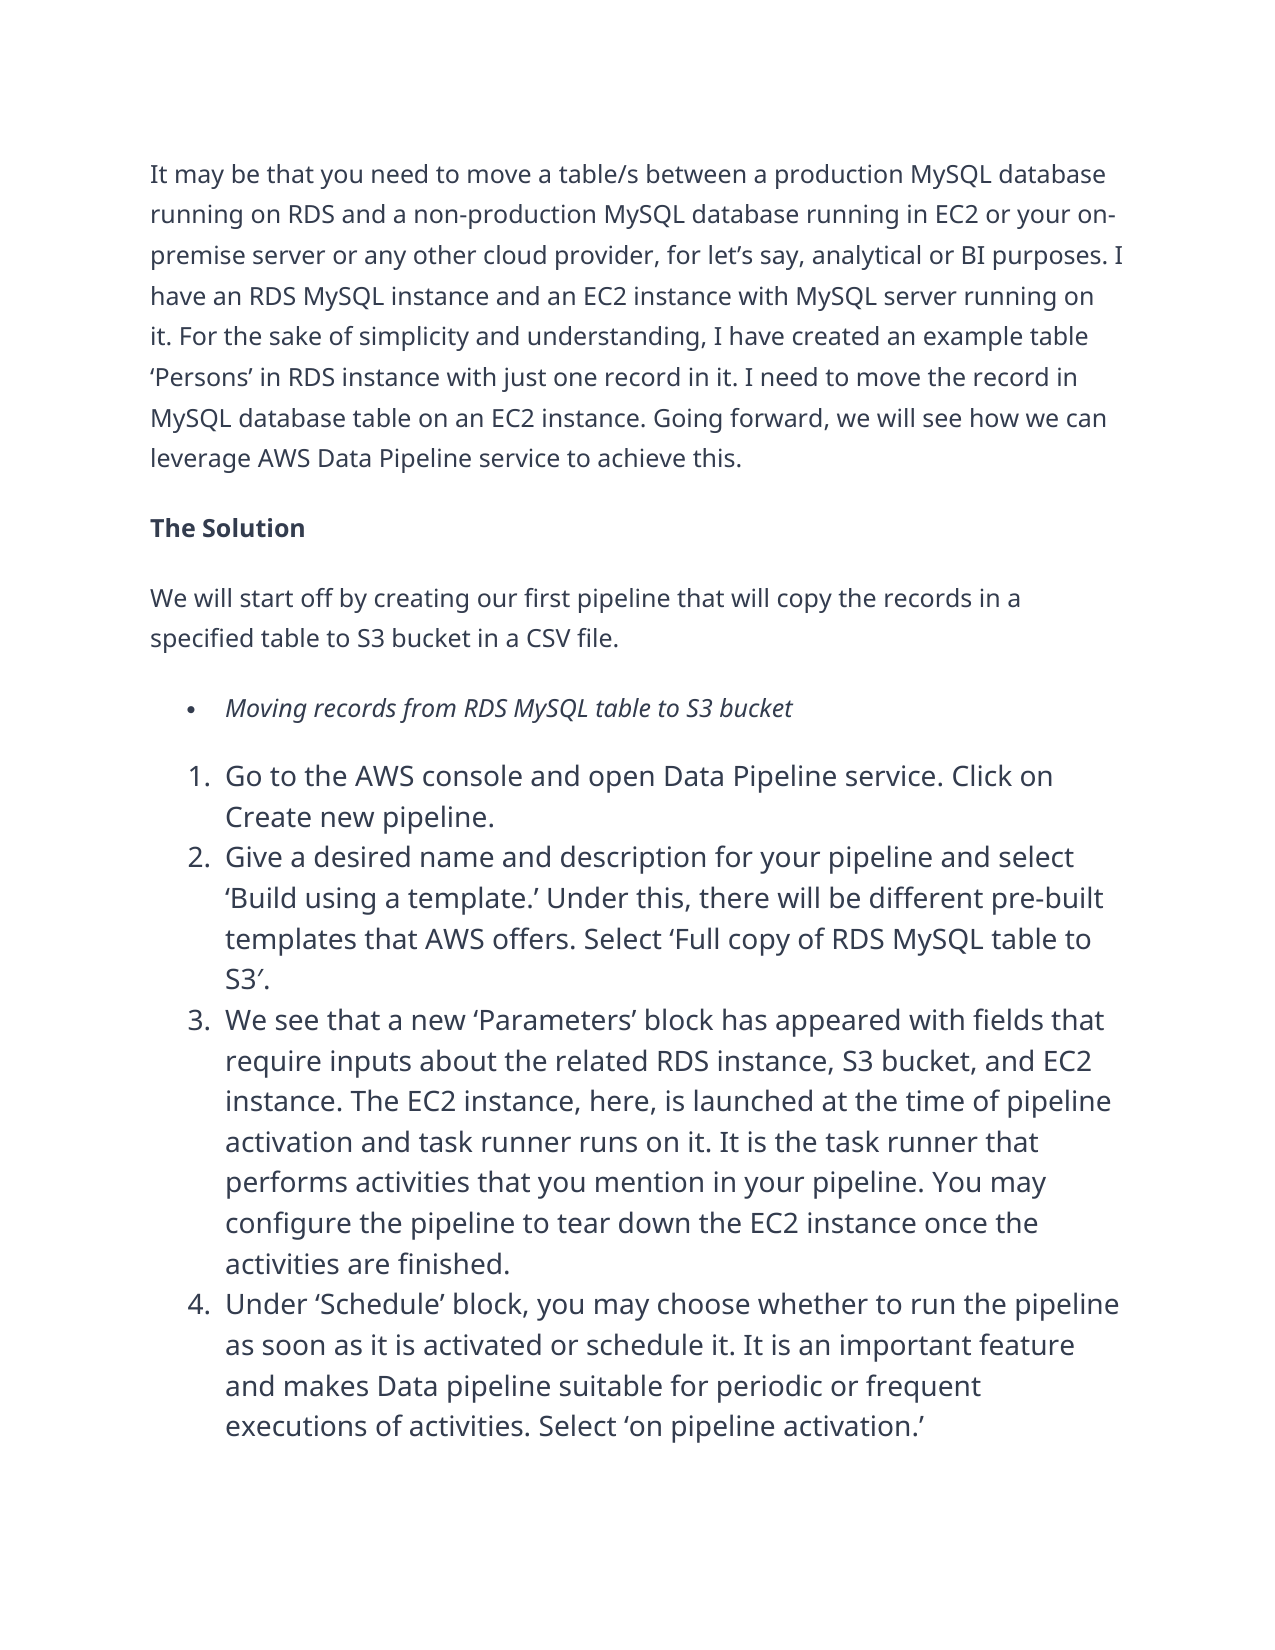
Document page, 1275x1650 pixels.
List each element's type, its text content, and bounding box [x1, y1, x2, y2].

list We see that a new ‘Parameters’ block has appeared with fields that require inputs about the related RDS instance, S3 bucket, and EC2 instance. The EC2 instance, here, is launched at the time of pipeline activation and task runner runs on it. It is the task runner that performs activities that you mention in your pipeline. You may configure the pipeline to tear down the EC2 instance once the activities are finished. [187, 998, 1125, 1282]
text We will start off by creating our first pipeline that will copy the records in a specified table to S3 bucket in a CSV file. [150, 574, 1125, 655]
list Give a desired name and description for your pipeline and select ‘Build using a template.’ Under this, there will be different pre-built templates that AWS offers. Select ‘Full copy of RDS MySQL table to S3′. [187, 835, 1125, 998]
list Under ‘Schedule’ block, you may choose whether to run the pipeline as soon as it is activated or schedule it. It is an important feature and makes Data pipeline suitable for periodic or frequent executions of activities. Select ‘on pipeline activation.’ [187, 1282, 1125, 1445]
text The Solution [150, 504, 1125, 545]
text It may be that you need to move a table/s between a production MySQL database running on RDS and a non-production MySQL database running in EC2 or your on-premise server or any other cloud provider, for let’s say, analytical or BI purposes. I have an RDS MySQL instance and an EC2 instance with MySQL server running on it. For the sake of simplicity and understanding, I have created an example table ‘Persons’ in RDS instance with just one record in it. I need to move the record in MySQL database table on an EC2 instance. Going forward, we will see how we can leverage AWS Data Pipeline service to achieve this. [150, 150, 1125, 475]
list Moving records from RDS MySQL table to S3 bucket [187, 684, 1125, 725]
list Go to the AWS console and open Data Pipeline service. Click on Create new pipeline. [187, 754, 1125, 835]
